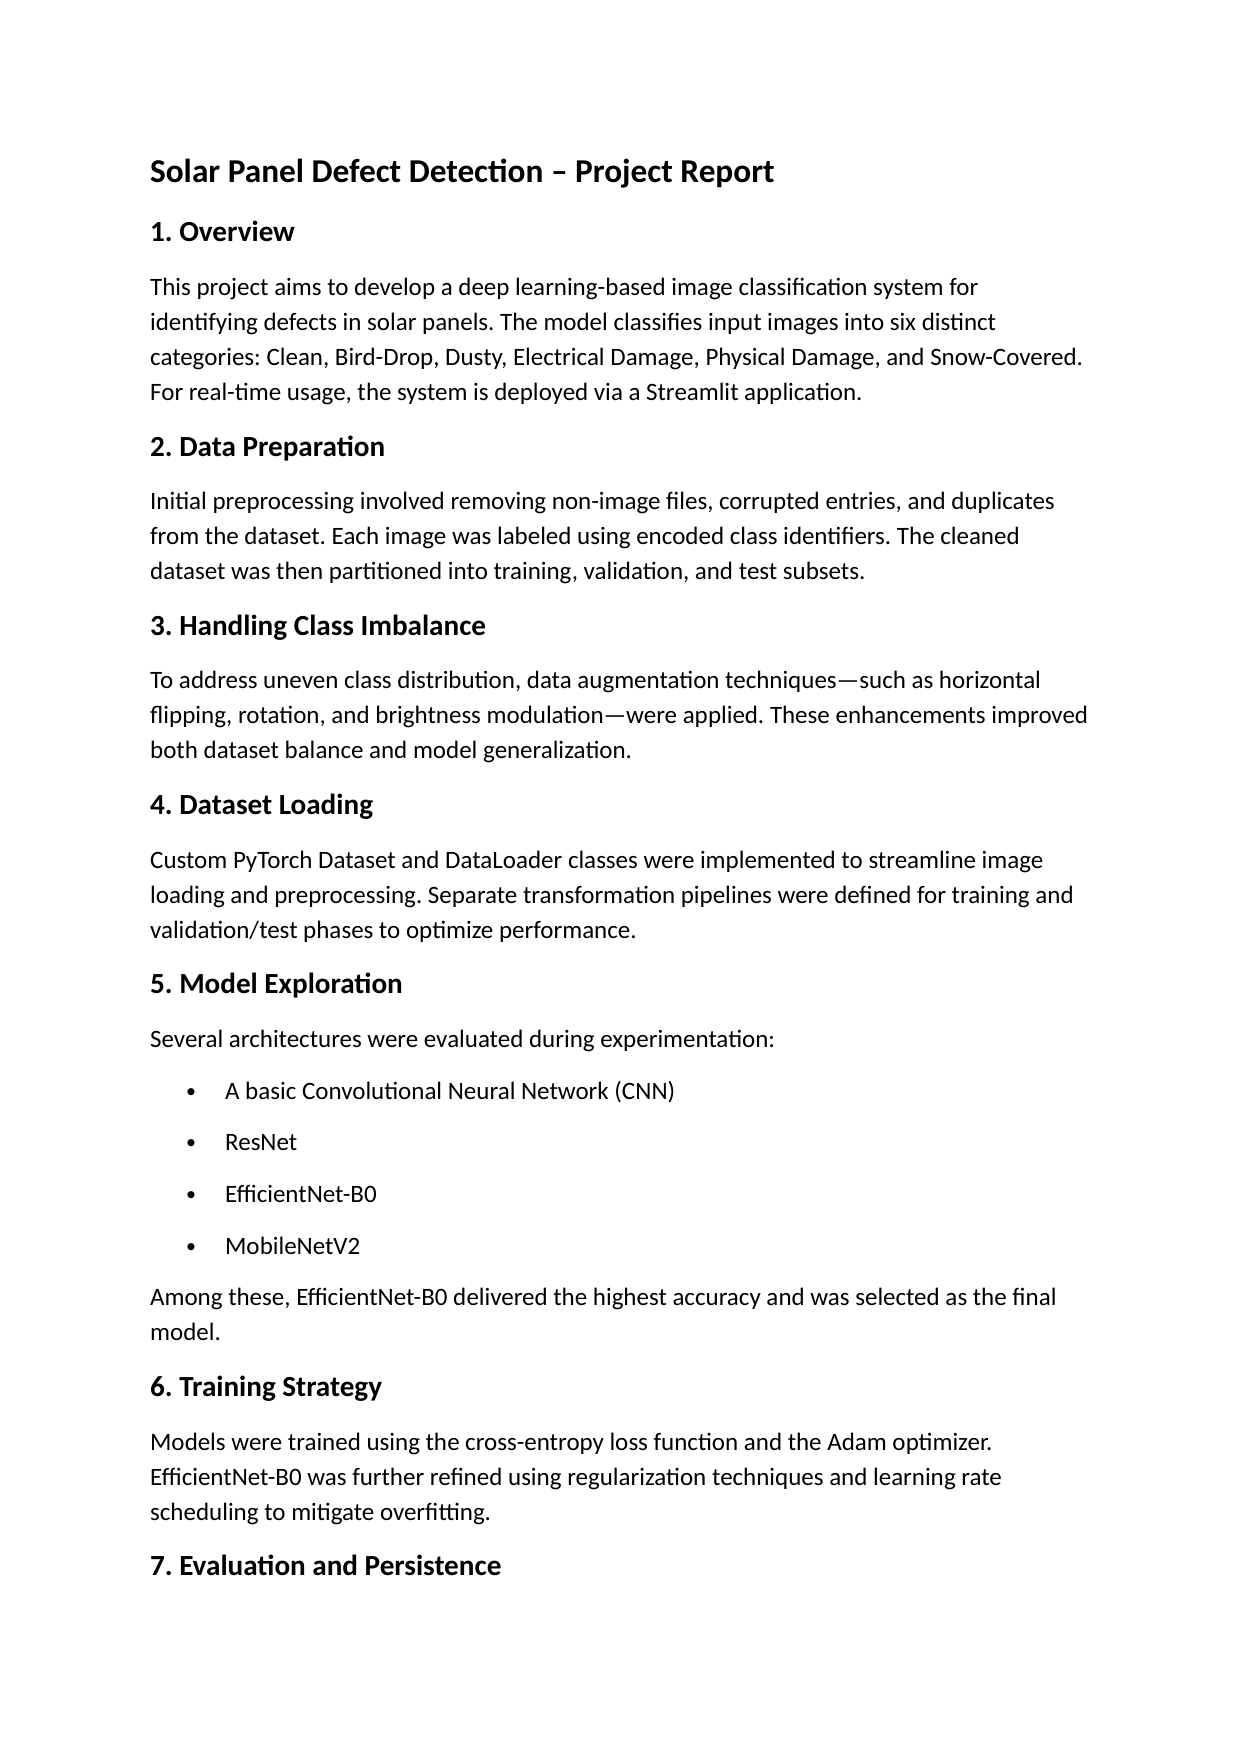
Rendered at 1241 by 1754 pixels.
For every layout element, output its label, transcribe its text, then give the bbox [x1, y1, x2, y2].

text Initial preprocessing involved removing non-image files, corrupted entries, and duplicates from the dataset. Each image was labeled using encoded class identifiers. The cleaned dataset was then partitioned into training, validation, and test subsets. [150, 485, 1090, 586]
text To address uneven class distribution, data augmentation techniques—such as horizontal flipping, rotation, and brightness modulation—were applied. These enhancements improved both dataset balance and model generalization. [150, 664, 1090, 765]
text 1. Overview [150, 213, 1090, 249]
text Several architectures were evaluated during experimentation: [150, 1023, 1090, 1054]
text 4. Dataset Loading [150, 786, 1090, 822]
list A basic Convolutional Neural Network (CNN) [187, 1075, 1090, 1105]
text 6. Training Strategy [150, 1368, 1090, 1404]
text 2. Data Preparation [150, 428, 1090, 463]
text Solar Panel Defect Detection – Project Report [150, 150, 1090, 191]
text Custom PyTorch Dataset and DataLoader classes were implemented to streamline image loading and preprocessing. Separate transformation pipelines were defined for training and validation/test phases to optimize performance. [150, 844, 1090, 944]
text 5. Model Exploration [150, 966, 1090, 1001]
text 3. Handling Class Imbalance [150, 607, 1090, 643]
text Among these, EfficientNet-B0 delivered the highest accuracy and was selected as the final model. [150, 1281, 1090, 1347]
text 7. Evaluation and Persistence [150, 1547, 1090, 1583]
text This project aims to develop a deep learning-based image classification system for identifying defects in solar panels. The model classifies input images into six distinct categories: Clean, Bird-Drop, Dusty, Electrical Damage, Physical Damage, and Snow-Covered. For real-time usage, the system is deployed via a Streamlit application. [150, 271, 1090, 407]
list EfficientNet-B0 [187, 1178, 1090, 1209]
list MobileNetV2 [187, 1230, 1090, 1260]
list ResNet [187, 1126, 1090, 1157]
text Models were trained using the cross-entropy loss function and the Adam optimizer. EfficientNet-B0 was further refined using regularization techniques and learning rate scheduling to mitigate overfitting. [150, 1426, 1090, 1526]
